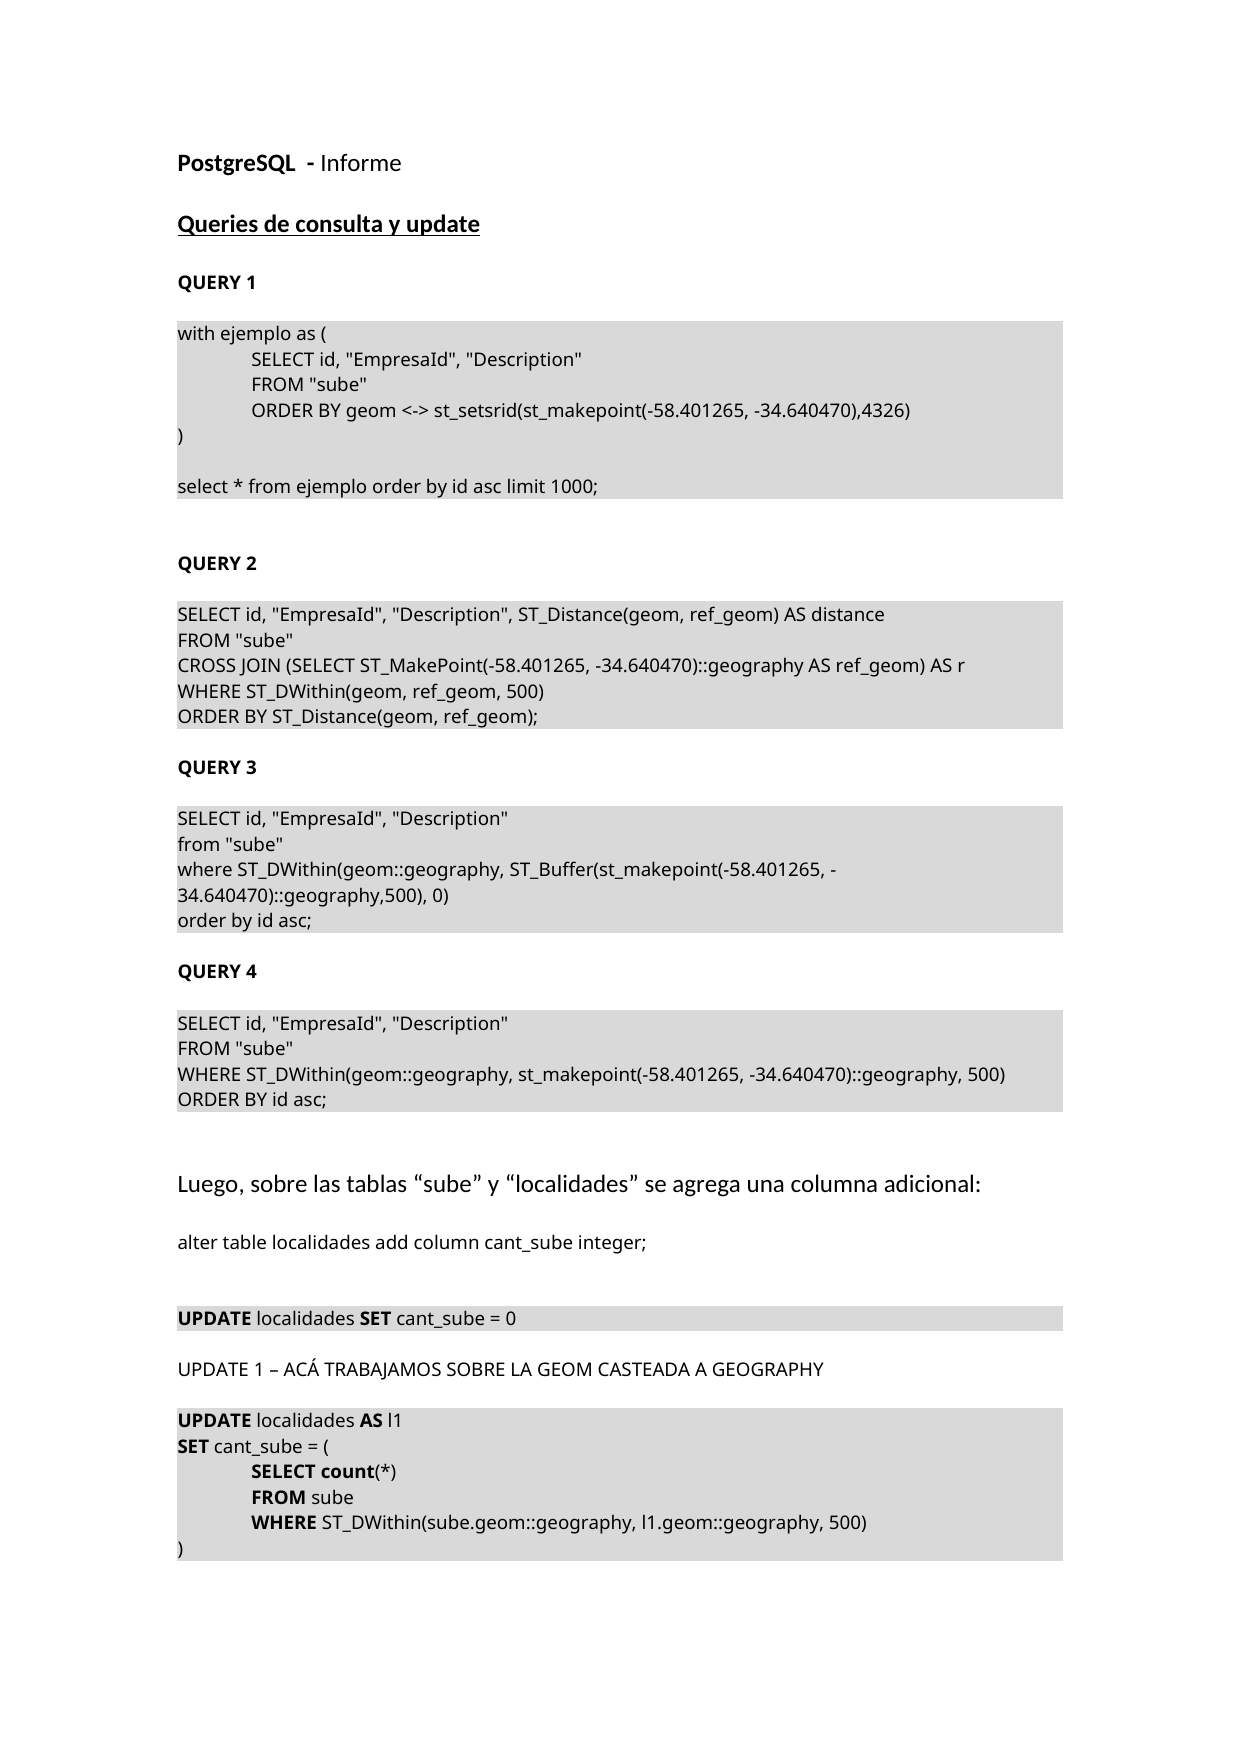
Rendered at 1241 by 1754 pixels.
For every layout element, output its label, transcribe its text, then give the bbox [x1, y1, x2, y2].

text where ST_DWithin(geom::geography, ST_Buffer(st_makepoint(-58.401265, -34.640470)::geography,500), 0) [177, 857, 1063, 908]
text FROM "sube" [177, 627, 1063, 652]
text PostgreSQL - Informe [177, 148, 1063, 178]
text select * from ejemplo order by id asc limit 1000; [177, 474, 1063, 499]
text from "sube" [177, 831, 1063, 857]
text ) [177, 1535, 1063, 1561]
text FROM "sube" [177, 372, 1063, 397]
text with ejemplo as ( [177, 321, 1063, 346]
text FROM "sube" [177, 1035, 1063, 1061]
text FROM sube [177, 1484, 1063, 1510]
text SELECT id, "EmpresaId", "Description" [177, 1010, 1063, 1035]
text SELECT id, "EmpresaId", "Description" [177, 806, 1063, 831]
text ORDER BY ST_Distance(geom, ref_geom); [177, 703, 1063, 729]
text QUERY 2 [177, 550, 1063, 576]
text WHERE ST_DWithin(geom::geography, st_makepoint(-58.401265, -34.640470)::geography, 500) [177, 1061, 1063, 1086]
text order by id asc; [177, 908, 1063, 933]
text UPDATE localidades AS l1 [177, 1408, 1063, 1433]
text UPDATE localidades SET cant_sube = 0 [177, 1306, 1063, 1331]
text SELECT id, "EmpresaId", "Description" [177, 346, 1063, 372]
text SET cant_sube = ( [177, 1433, 1063, 1459]
text UPDATE 1 – ACÁ TRABAJAMOS SOBRE LA GEOM CASTEADA A GEOGRAPHY [177, 1357, 1063, 1382]
text alter table localidades add column cant_sube integer; [177, 1229, 1063, 1254]
text WHERE ST_DWithin(sube.geom::geography, l1.geom::geography, 500) [177, 1510, 1063, 1535]
text Luego, sobre las tablas “sube” y “localidades” se agrega una columna adicional: [177, 1168, 1063, 1198]
text ) [177, 423, 1063, 448]
text QUERY 4 [177, 959, 1063, 984]
text ORDER BY geom <-> st_setsrid(st_makepoint(-58.401265, -34.640470),4326) [177, 397, 1063, 423]
text QUERY 3 [177, 754, 1063, 780]
text CROSS JOIN (SELECT ST_MakePoint(-58.401265, -34.640470)::geography AS ref_geom) AS r [177, 652, 1063, 678]
text SELECT count(*) [177, 1459, 1063, 1484]
text SELECT id, "EmpresaId", "Description", ST_Distance(geom, ref_geom) AS distance [177, 601, 1063, 627]
text ORDER BY id asc; [177, 1086, 1063, 1112]
text QUERY 1 [177, 270, 1063, 295]
text WHERE ST_DWithin(geom, ref_geom, 500) [177, 678, 1063, 703]
text Queries de consulta y update [177, 209, 1063, 239]
